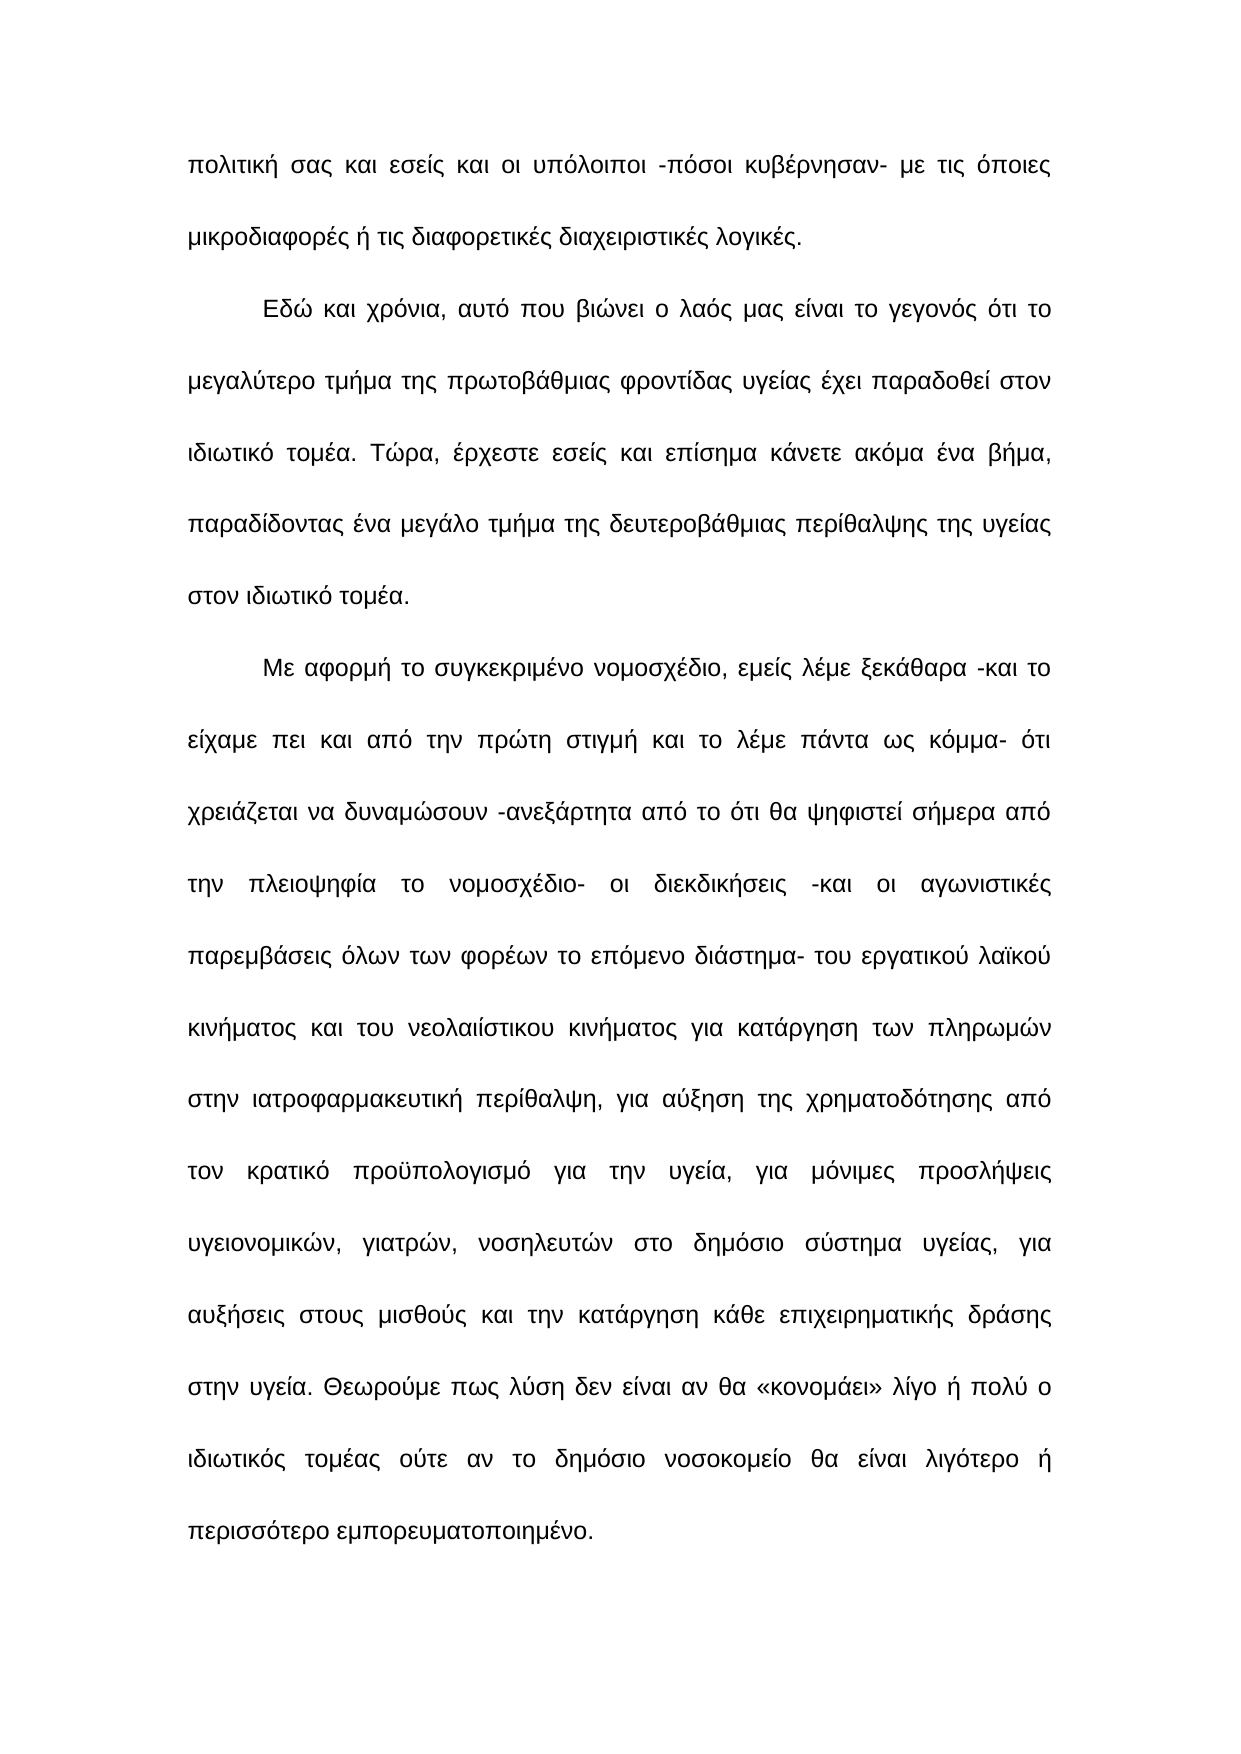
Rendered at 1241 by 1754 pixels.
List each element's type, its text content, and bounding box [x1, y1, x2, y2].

text Με αφορμή το συγκεκριμένο νομοσχέδιο, εμείς λέμε ξεκάθαρα -και το είχαμε πει και από την πρώτη στιγμή και το λέμε πάντα ως κόμμα- ότι χρειάζεται να δυναμώσουν -ανεξάρτητα από το ότι θα ψηφιστεί σήμερα από την πλειοψηφία το νομοσχέδιο- οι διεκδικήσεις -και οι αγωνιστικές παρεμβάσεις όλων των φορέων το επόμενο διάστημα- του εργατικού λαϊκού κινήματος και του νεολαιίστικου κινήματος για κατάργηση των πληρωμών στην ιατροφαρμακευτική περίθαλψη, για αύξηση της χρηματοδότησης από τον κρατικό προϋπολογισμό για την υγεία, για μόνιμες προσλήψεις υγειονομικών, γιατρών, νοσηλευτών στο δημόσιο σύστημα υγείας, για αυξήσεις στους μισθούς και την κατάργηση κάθε επιχειρηματικής δράσης στην υγεία. Θεωρούμε πως λύση δεν είναι αν θα «κονομάει» λίγο ή πολύ ο ιδιωτικός τομέας ούτε αν το δημόσιο νοσοκομείο θα είναι λιγότερο ή περισσότερο εμπορευματοποιημένο. [187, 653, 1053, 1544]
text Εδώ και χρόνια, αυτό που βιώνει ο λαός μας είναι το γεγονός ότι το μεγαλύτερο τμήμα της πρωτοβάθμιας φροντίδας υγείας έχει παραδοθεί στον ιδιωτικό τομέα. Τώρα, έρχεστε εσείς και επίσημα κάνετε ακόμα ένα βήμα, παραδίδοντας ένα μεγάλο τμήμα της δευτεροβάθμιας περίθαλψης της υγείας στον ιδιωτικό τομέα. [187, 294, 1053, 610]
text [187, 150, 1053, 251]
